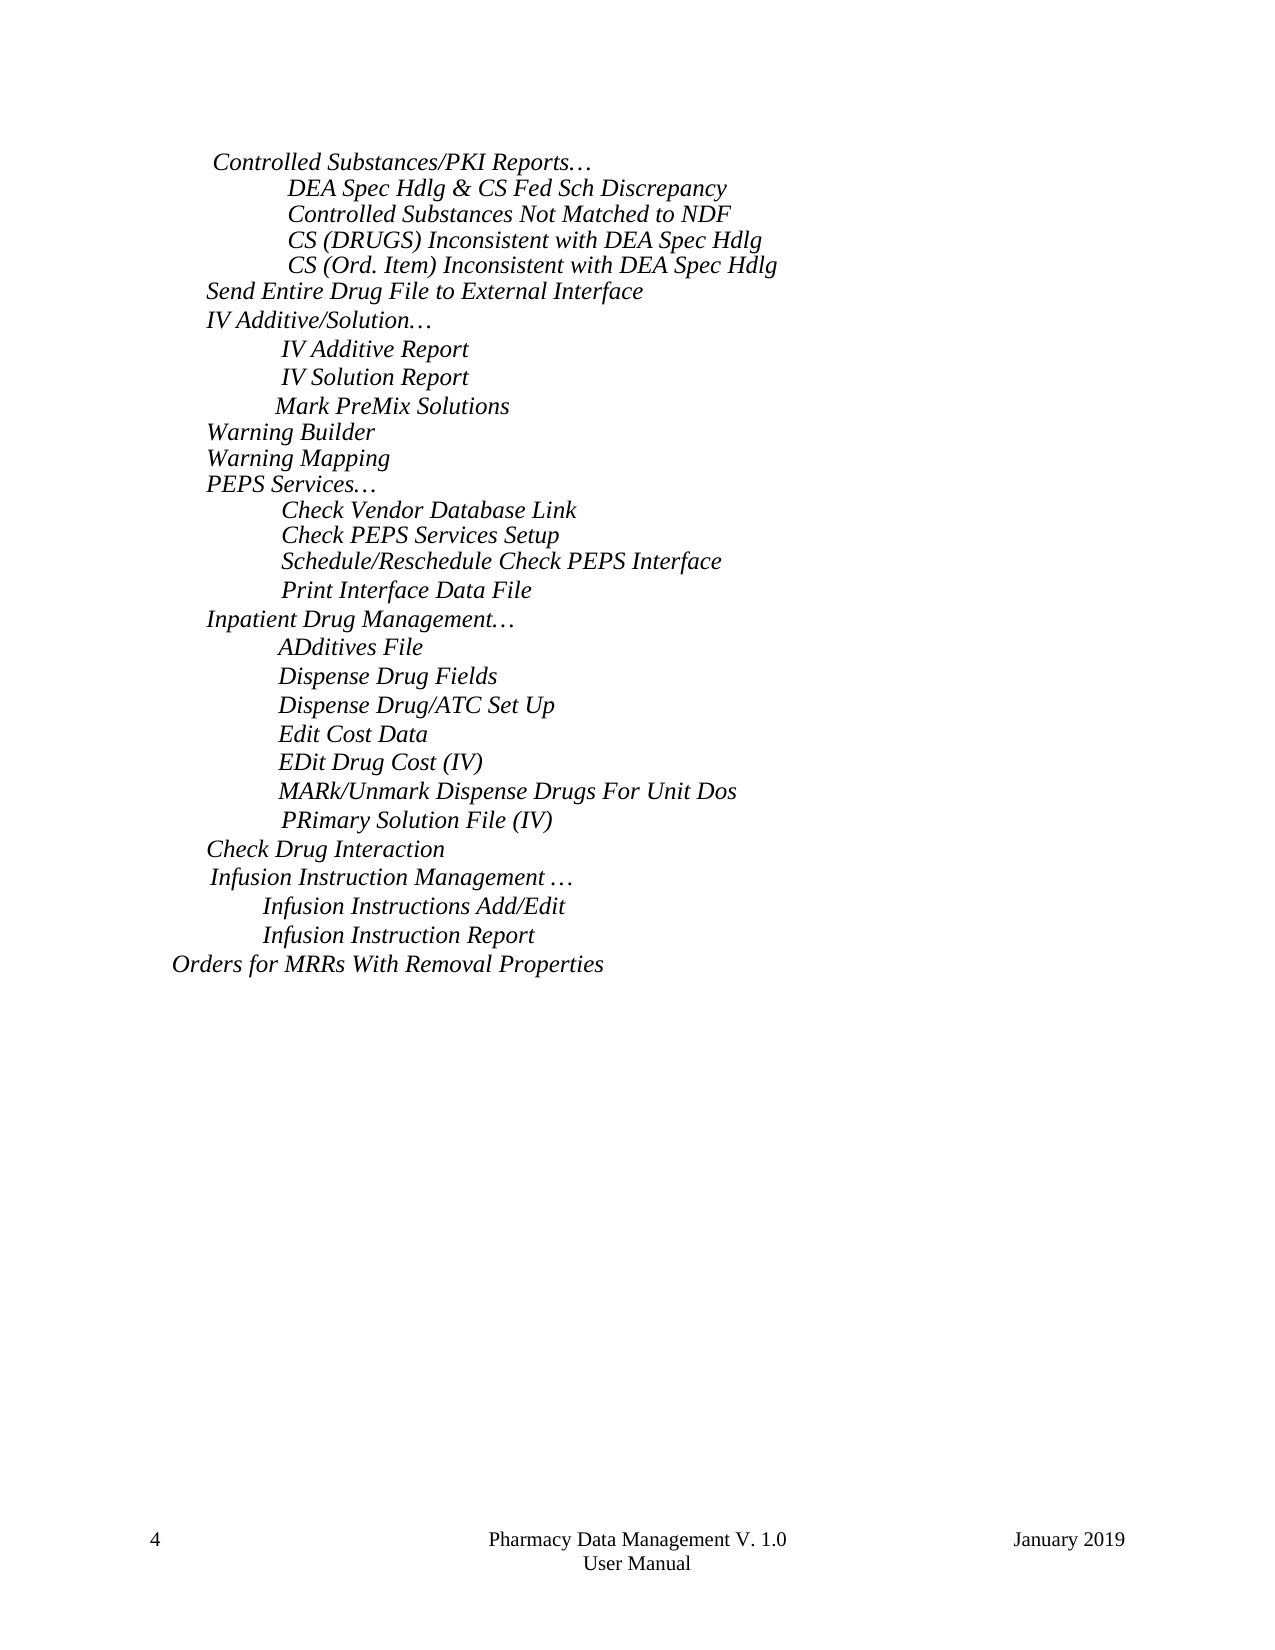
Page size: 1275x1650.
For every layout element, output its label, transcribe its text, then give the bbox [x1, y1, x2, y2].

text Orders for MRRs With Removal Properties [150, 949, 1125, 977]
text Infusion Instructions Add/Edit [262, 891, 1125, 920]
text EDit Drug Cost (IV) [216, 747, 1125, 776]
text IV Additive/Solution… [150, 305, 1125, 334]
text IV Additive Report [150, 334, 1125, 362]
text PEPS Services… [150, 472, 1125, 497]
text Edit Cost Data [216, 719, 1125, 747]
text Controlled Substances Not Matched to NDF [225, 202, 1125, 227]
text Check Vendor Database Link [150, 497, 1125, 523]
text Controlled Substances/PKI Reports… [150, 150, 1125, 176]
text Warning Builder [150, 420, 1125, 446]
text Inpatient Drug Management… [206, 604, 1125, 632]
text MARk/Unmark Dispense Drugs For Unit Dos [216, 776, 1125, 805]
text PRimary Solution File (IV) [281, 805, 1125, 834]
text Check PEPS Services Setup [150, 523, 1125, 549]
text Mark PreMix Solutions [150, 391, 1125, 420]
text CS (DRUGS) Inconsistent with DEA Spec Hdlg [225, 227, 1125, 253]
text Warning Mapping [150, 446, 1125, 472]
text Send Entire Drug File to External Interface [150, 279, 1125, 305]
text Dispense Drug Fields [216, 661, 1125, 690]
text Schedule/Reschedule Check PEPS Interface [150, 549, 1125, 575]
text Infusion Instruction Management … [210, 862, 1125, 891]
text IV Solution Report [150, 362, 1125, 391]
text ADditives File [216, 632, 1125, 661]
text DEA Spec Hdlg & CS Fed Sch Discrepancy [225, 176, 1125, 202]
text Infusion Instruction Report [262, 920, 1125, 949]
text Print Interface Data File [281, 575, 1125, 604]
text Dispense Drug/ATC Set Up [216, 690, 1125, 719]
text Check Drug Interaction [206, 834, 1125, 862]
text CS (Ord. Item) Inconsistent with DEA Spec Hdlg [225, 253, 1125, 279]
